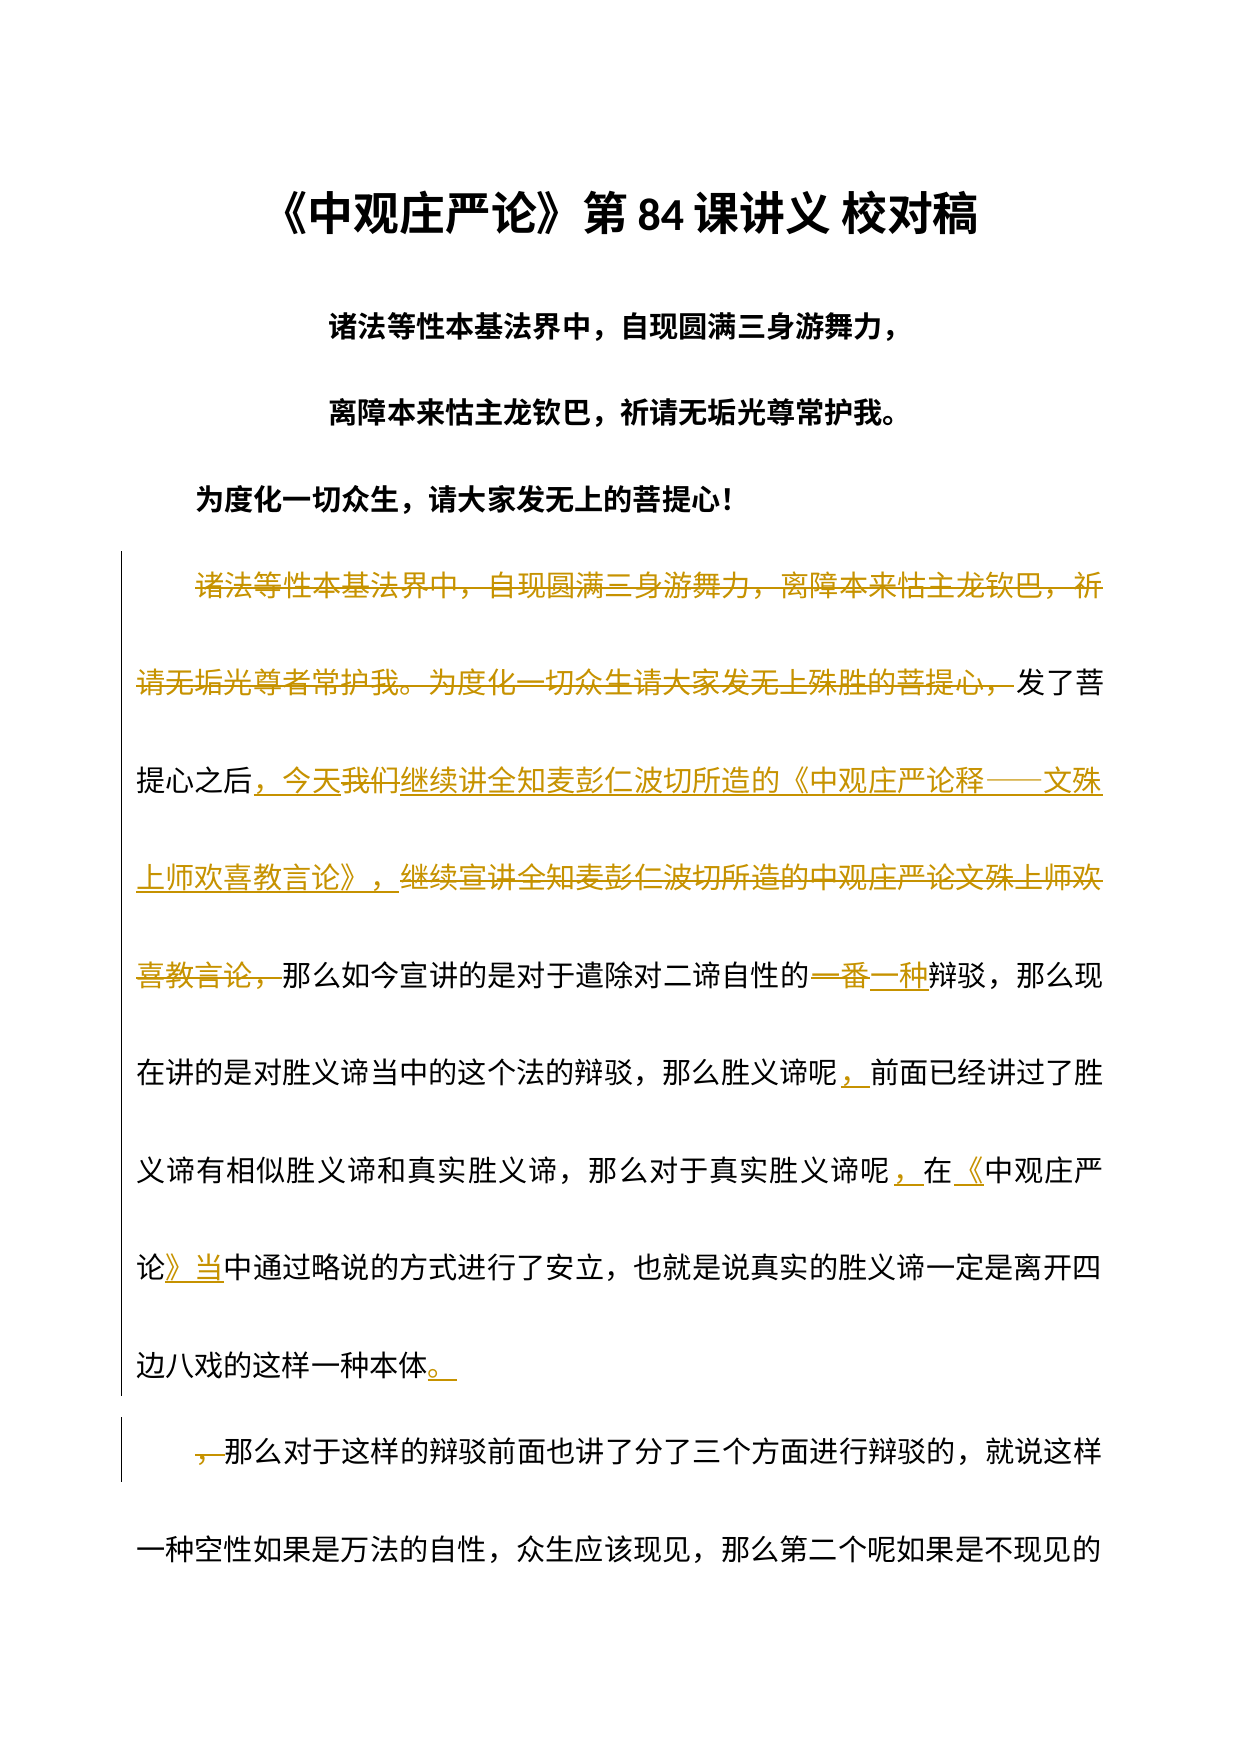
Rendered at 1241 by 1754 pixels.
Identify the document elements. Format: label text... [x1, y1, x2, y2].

text 离障本来怙主龙钦巴，祈请无垢光尊常护我。 [136, 379, 1104, 444]
text 为度化一切众生，请大家发无上的菩提心！ [136, 465, 1104, 530]
text 诸法等性本基法界中，自现圆满三身游舞力， [136, 293, 1104, 358]
text 《中观庄严论》第84课讲义 校对稿 [136, 162, 1104, 259]
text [136, 1417, 1104, 1580]
text 发了菩提心之后那么如今宣讲的是对于遣除对二谛自性的辩驳，那么现在讲的是对胜义谛当中的这个法的辩驳，那么胜义谛呢前面已经讲过了胜义谛有相似胜义谛和真实胜义谛，那么对于真实胜义谛呢在中观庄严论中通过略说的方式进行了安立，也就是说真实的胜义谛一定是离开四边八戏的这样一种本体 [136, 551, 1104, 1396]
